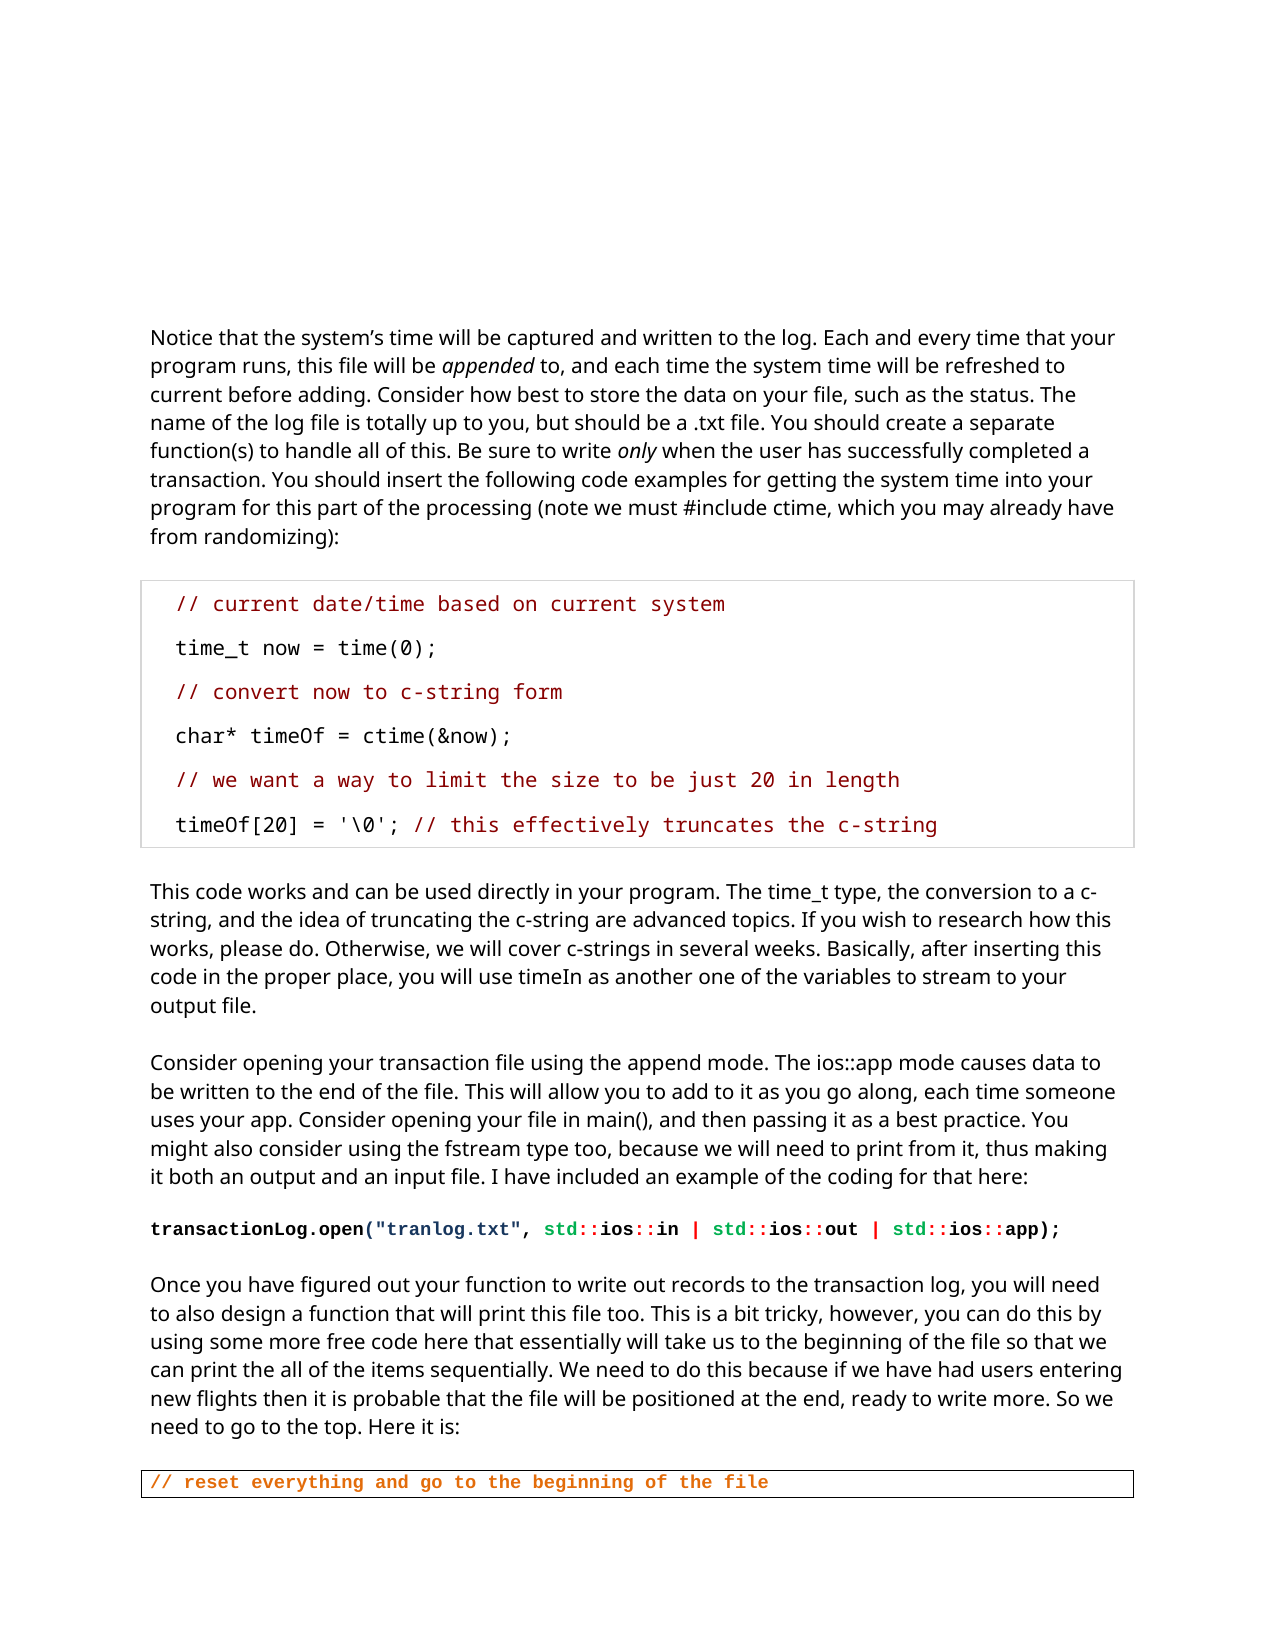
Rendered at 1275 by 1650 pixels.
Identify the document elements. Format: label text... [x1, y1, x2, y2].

text // convert now to c-string form [142, 668, 1133, 706]
text Once you have figured out your function to write out records to the transaction log, you will need to also design a function that will print this file too. This is a bit tricky, however, you can do this by using some more free code here that essentially will take us to the beginning of the file so that we can print the all of the items sequentially. We need to do this because if we have had users entering new flights then it is probable that the file will be positioned at the end, ready to write more. So we need to go to the top. Here it is: [150, 1270, 1125, 1441]
text // reset everything and go to the beginning of the file [142, 1471, 1133, 1497]
text // current date/time based on current system [142, 581, 1133, 618]
text This code works and can be used directly in your program. The time_t type, the conversion to a c-string, and the idea of truncating the c-string are advanced topics. If you wish to research how this works, please do. Otherwise, we will cover c-strings in several weeks. Basically, after inserting this code in the proper place, you will use timeIn as another one of the variables to stream to your output file. [150, 877, 1125, 1019]
text transactionLog.open("tranlog.txt", std::ios::in | std::ios::out | std::ios::app); [150, 1220, 1125, 1241]
text // we want a way to limit the size to be just 20 in length [142, 756, 1133, 794]
text time_t now = time(0); [142, 623, 1133, 662]
text Notice that the system’s time will be captured and written to the log. Each and every time that your program runs, this file will be appended to, and each time the system time will be refreshed to current before adding. Consider how best to store the data on your file, such as the status. The name of the log file is totally up to you, but should be a .txt file. You should create a separate function(s) to handle all of this. Be sure to write only when the user has successfully completed a transaction. You should insert the following code examples for getting the system time into your program for this part of the processing (note we must #include ctime, which you may already have from randomizing): [150, 323, 1125, 550]
text Consider opening your transaction file using the append mode. The ios::app mode causes data to be written to the end of the file. This will allow you to add to it as you go along, each time someone uses your app. Consider opening your file in main(), and then passing it as a best practice. You might also consider using the fstream type too, because we will need to print from it, thus making it both an output and an input file. I have included an example of the coding for that here: [150, 1048, 1125, 1191]
text timeOf[20] = '\0'; // this effectively truncates the c-string [142, 800, 1133, 847]
text char* timeOf = ctime(&now); [142, 712, 1133, 750]
